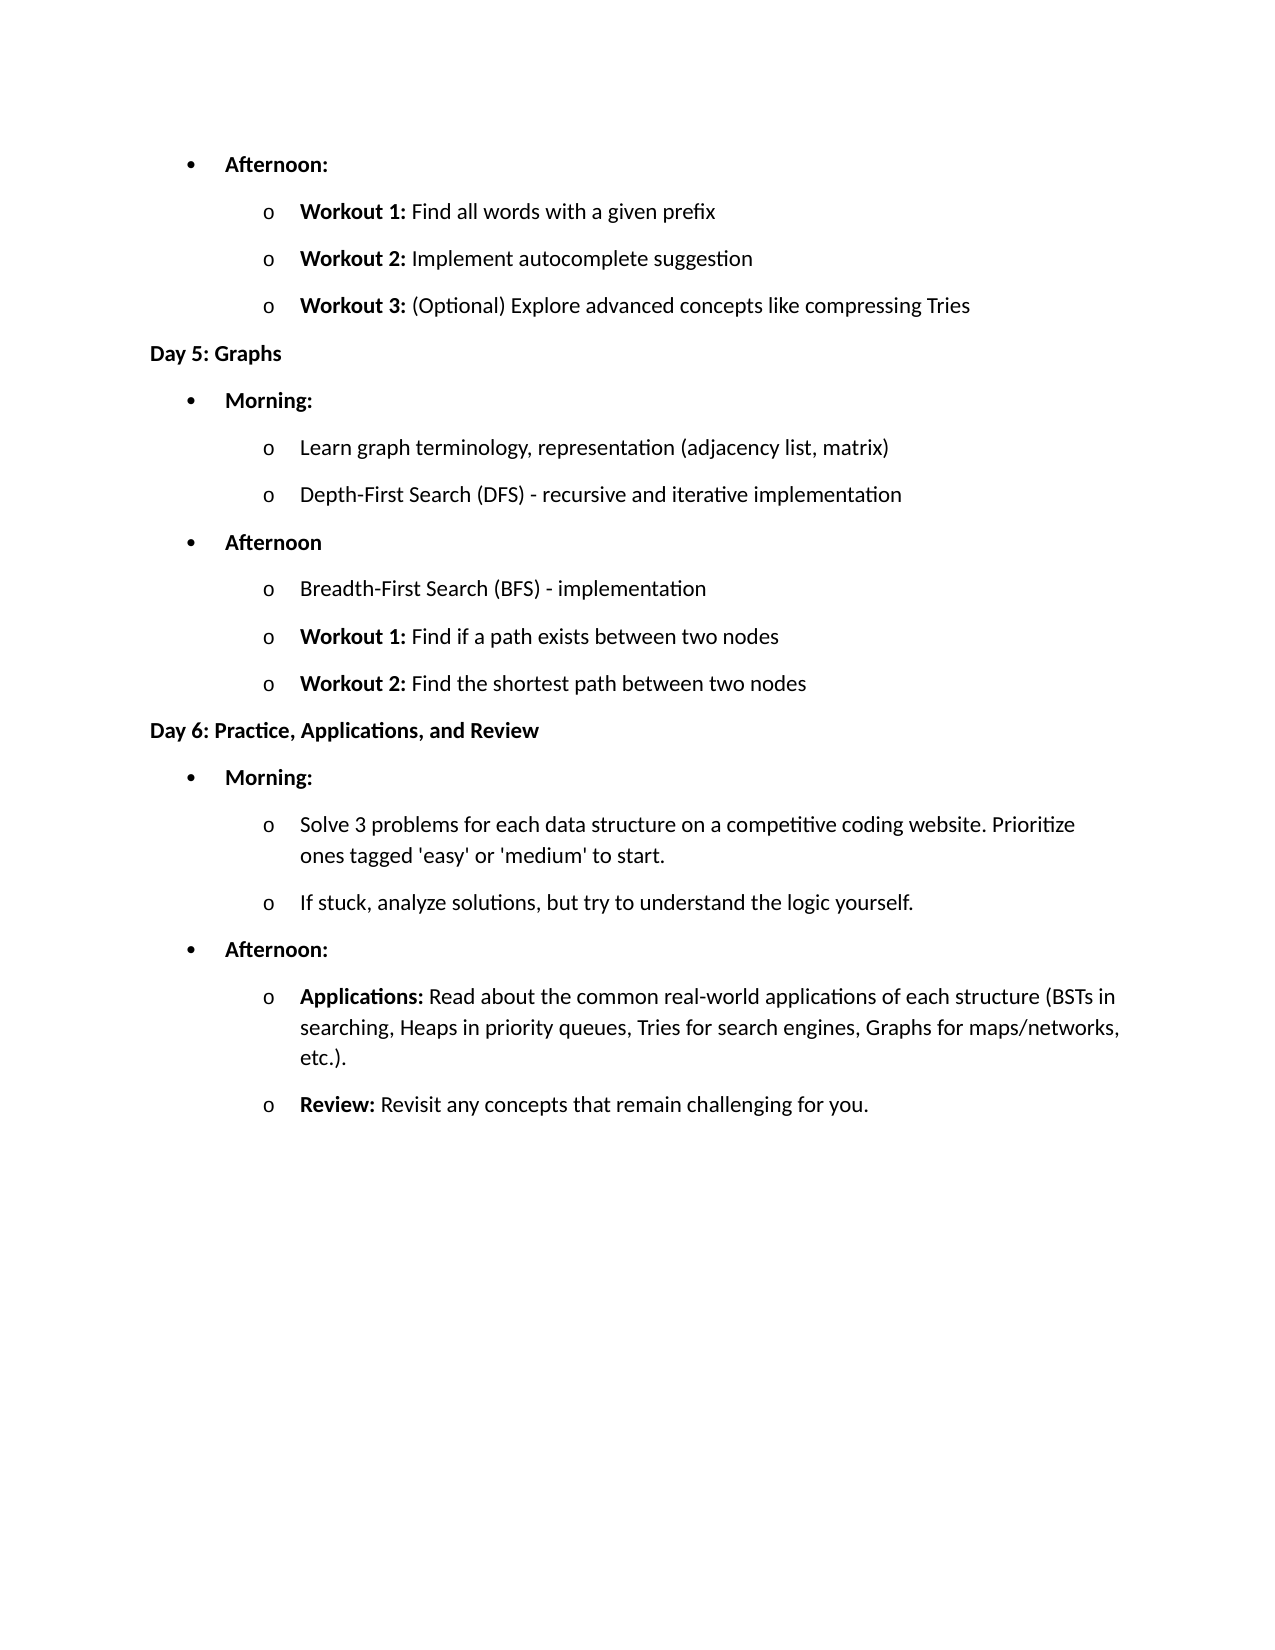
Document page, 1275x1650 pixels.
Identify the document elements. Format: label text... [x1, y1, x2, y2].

text Day 5: Graphs [150, 339, 1125, 367]
list Learn graph terminology, representation (adjacency list, matrix) [262, 433, 1125, 461]
list Workout 1: Find all words with a given prefix [262, 197, 1125, 225]
list Afternoon: [187, 150, 1125, 178]
list Breadth-First Search (BFS) - implementation [262, 574, 1125, 603]
list Afternoon [187, 528, 1125, 556]
list Solve 3 problems for each data structure on a competitive coding website. Prioritize ones tagged 'easy' or 'medium' to start. [262, 810, 1125, 869]
list If stuck, analyze solutions, but try to understand the logic yourself. [262, 888, 1125, 917]
list Depth-First Search (DFS) - recursive and iterative implementation [262, 480, 1125, 509]
list Workout 2: Implement autocomplete suggestion [262, 244, 1125, 273]
list Workout 1: Find if a path exists between two nodes [262, 622, 1125, 650]
list Workout 2: Find the shortest path between two nodes [262, 669, 1125, 698]
list Applications: Read about the common real-world applications of each structure (BSTs in searching, Heaps in priority queues, Tries for search engines, Graphs for maps/networks, etc.). [262, 982, 1125, 1071]
list Afternoon: [187, 935, 1125, 963]
list Review: Revisit any concepts that remain challenging for you. [262, 1090, 1125, 1119]
list Workout 3: (Optional) Explore advanced concepts like compressing Tries [262, 292, 1125, 320]
text Day 6: Practice, Applications, and Review [150, 717, 1125, 745]
list Morning: [187, 386, 1125, 414]
list Morning: [187, 763, 1125, 792]
